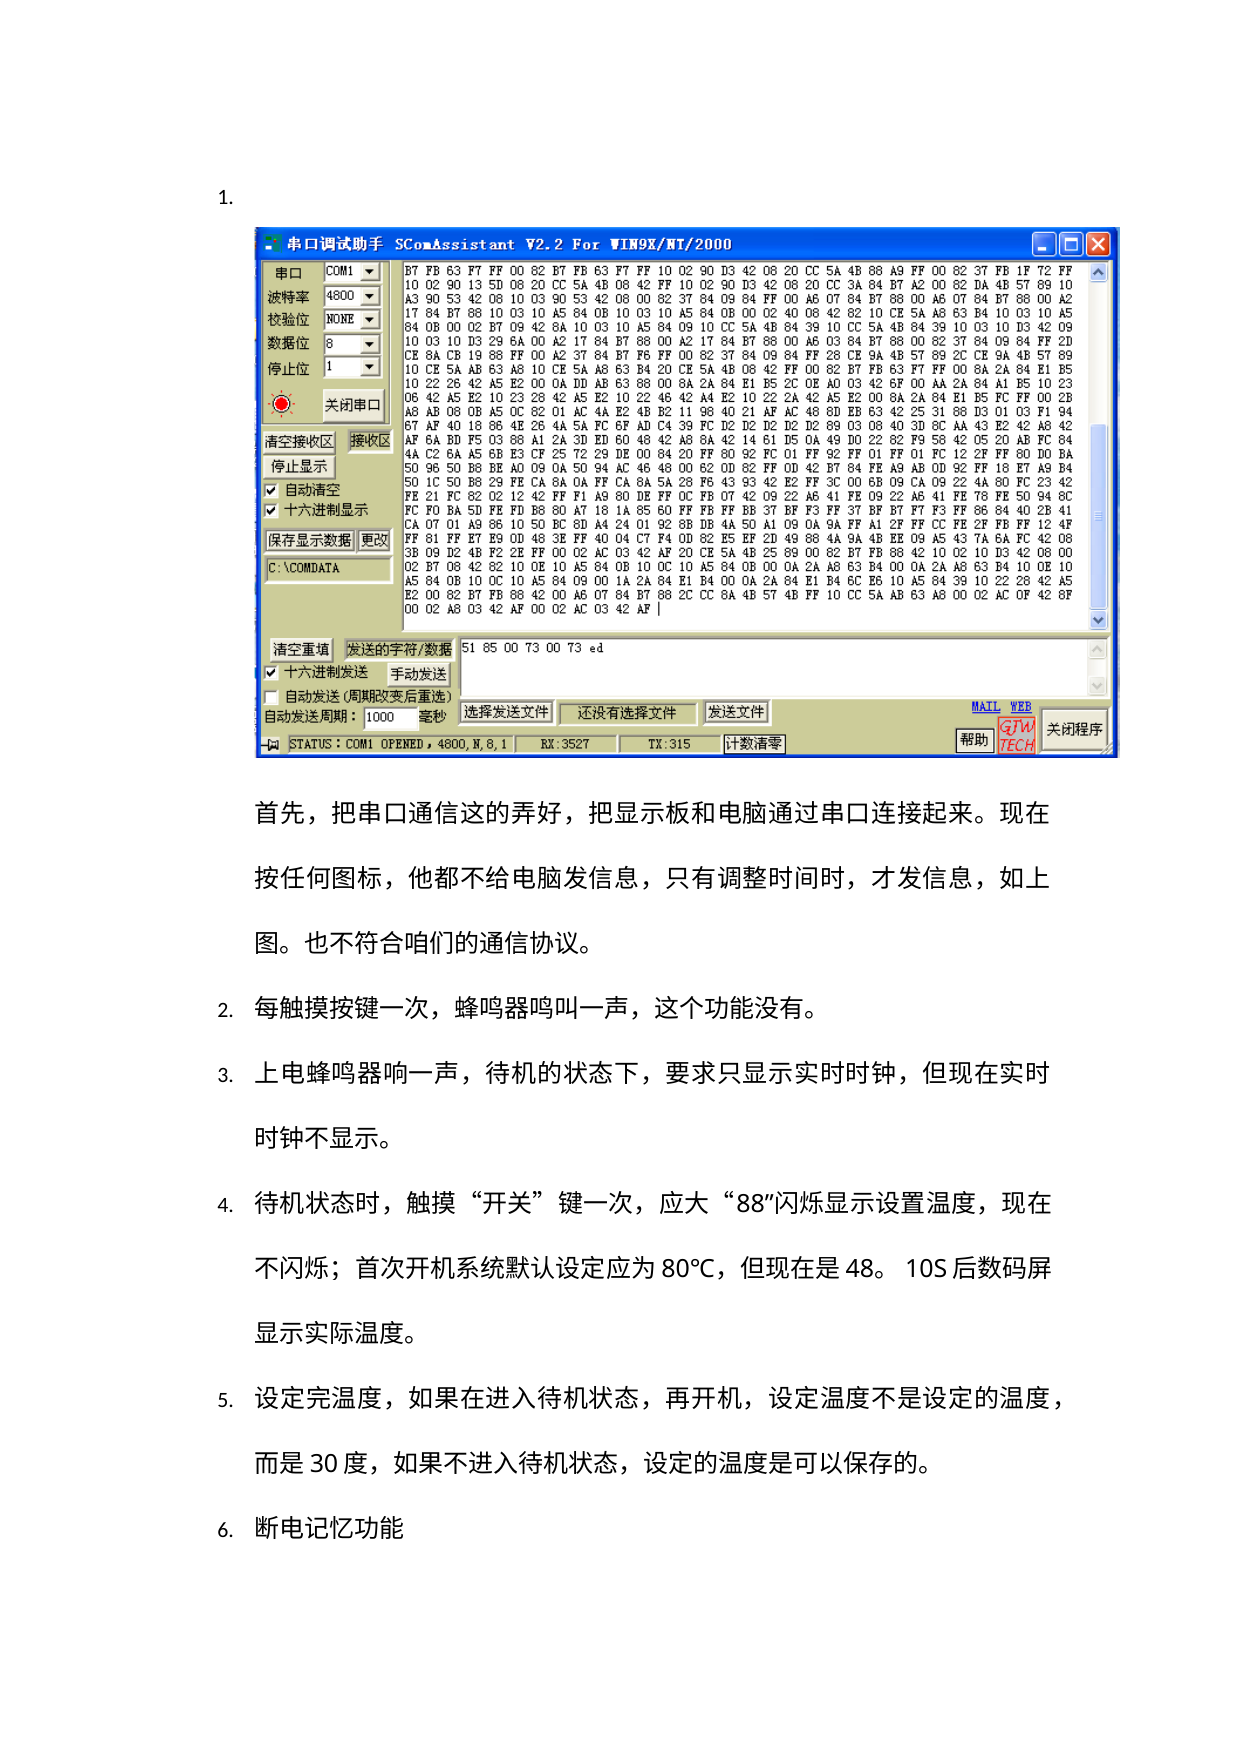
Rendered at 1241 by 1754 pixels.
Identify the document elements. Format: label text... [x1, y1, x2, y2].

list 断电记忆功能 [217, 1494, 1053, 1559]
list 首先，把串口通信这的弄好，把显示板和电脑通过串口连接起来。现在按任何图标，他都不给电脑发信息，只有调整时间时，才发信息，如上图。也不符合咱们的通信协议。 [254, 758, 1053, 974]
list 每触摸按键一次，蜂鸣器鸣叫一声，这个功能没有。 [217, 974, 1053, 1039]
list 上电蜂鸣器响一声，待机的状态下，要求只显示实时时钟，但现在实时时钟不显示。 [217, 1039, 1053, 1169]
list 设定完温度，如果在进入待机状态，再开机，设定温度不是设定的温度，而是30度，如果不进入待机状态，设定的温度是可以保存的。 [217, 1364, 1053, 1494]
list 待机状态时，触摸“开关”键一次，应大“88”闪烁显示设置温度，现在不闪烁；首次开机系统默认设定应为，但现在是48。 10S后数码屏显示实际温度。 [217, 1169, 1053, 1364]
picture [254, 227, 1120, 758]
